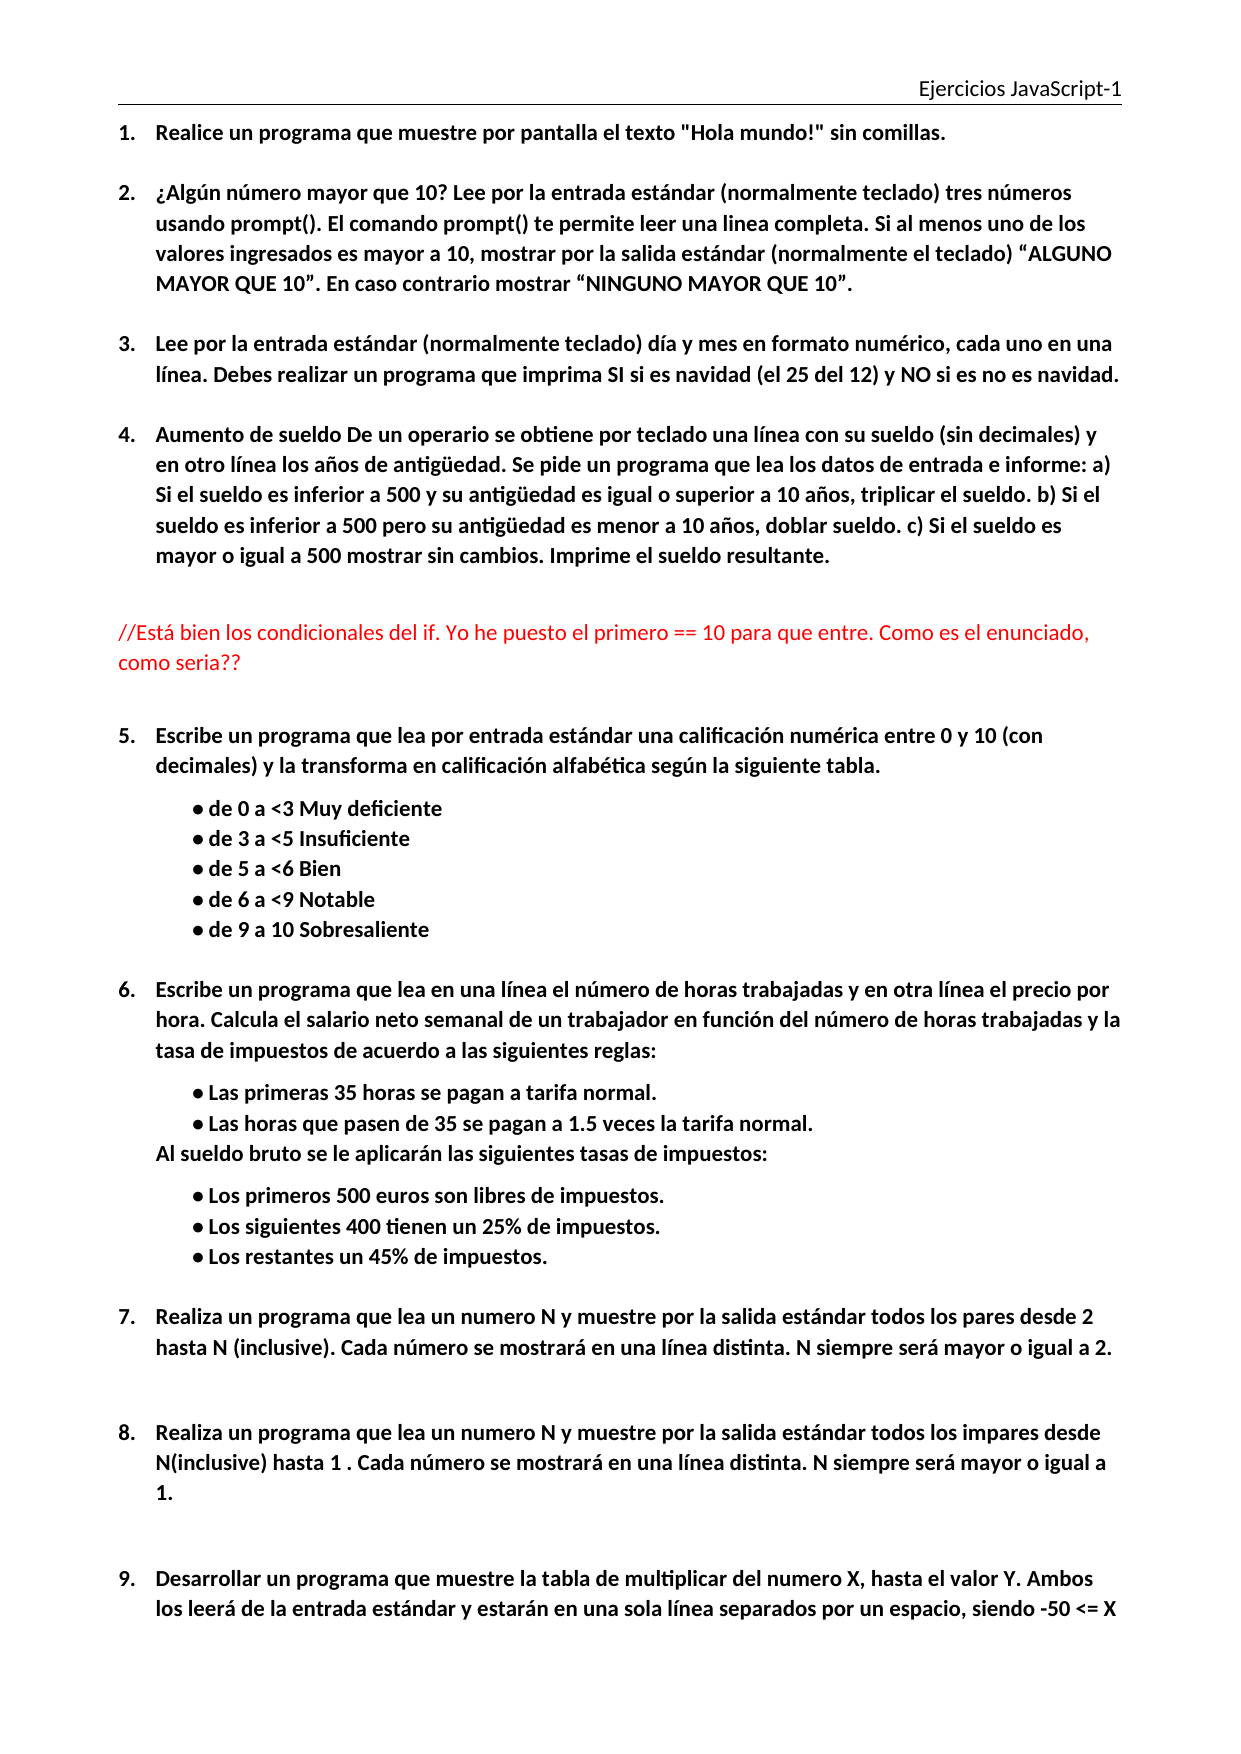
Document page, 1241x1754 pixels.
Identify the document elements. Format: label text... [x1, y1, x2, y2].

text • de 6 a <9 Notable [192, 885, 1122, 913]
text • Los siguientes 400 tienen un 25% de impuestos. [192, 1212, 1122, 1240]
text • Los restantes un 45% de impuestos. [192, 1242, 1122, 1270]
list ¿Algún número mayor que 10? Lee por la entrada estándar (normalmente teclado) tres números usando prompt(). El comando prompt() te permite leer una linea completa. Si al menos uno de los valores ingresados es mayor a 10, mostrar por la salida estándar (normalmente el teclado) “ALGUNO MAYOR QUE 10”. En caso contrario mostrar “NINGUNO MAYOR QUE 10”. [118, 178, 1122, 297]
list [118, 1564, 1122, 1622]
text Al sueldo bruto se le aplicarán las siguientes tasas de impuestos: [156, 1139, 1122, 1167]
list Escribe un programa que lea en una línea el número de horas trabajadas y en otra línea el precio por hora. Calcula el salario neto semanal de un trabajador en función del número de horas trabajadas y la tasa de impuestos de acuerdo a las siguientes reglas: [118, 975, 1122, 1064]
text • Los primeros 500 euros son libres de impuestos. [192, 1182, 1122, 1210]
list Realice un programa que muestre por pantalla el texto "Hola mundo!" sin comillas. [118, 118, 1122, 146]
text • de 3 a <5 Insuficiente [192, 824, 1122, 852]
list Realiza un programa que lea un numero N y muestre por la salida estándar todos los pares desde 2 hasta N (inclusive). Cada número se mostrará en una línea distinta. N siempre será mayor o igual a 2. [118, 1302, 1122, 1361]
list Escribe un programa que lea por entrada estándar una calificación numérica entre 0 y 10 (con decimales) y la transforma en calificación alfabética según la siguiente tabla. [118, 721, 1122, 779]
text • de 0 a <3 Muy deficiente [192, 794, 1122, 822]
text • Las primeras 35 horas se pagan a tarifa normal. [192, 1078, 1122, 1107]
text • Las horas que pasen de 35 se pagan a 1.5 veces la tarifa normal. [192, 1109, 1122, 1137]
text • de 5 a <6 Bien [192, 854, 1122, 883]
list Lee por la entrada estándar (normalmente teclado) día y mes en formato numérico, cada uno en una línea. Debes realizar un programa que imprima SI si es navidad (el 25 del 12) y NO si es no es navidad. [118, 329, 1122, 388]
text //Está bien los condicionales del if. Yo he puesto el primero == 10 para que entre. Como es el enunciado, como seria?? [118, 618, 1122, 676]
text • de 9 a 10 Sobresaliente [192, 915, 1122, 943]
list Aumento de sueldo De un operario se obtiene por teclado una línea con su sueldo (sin decimales) y en otro línea los años de antigüedad. Se pide un programa que lea los datos de entrada e informe: a) Si el sueldo es inferior a 500 y su antigüedad es igual o superior a 10 años, triplicar el sueldo. b) Si el sueldo es inferior a 500 pero su antigüedad es menor a 10 años, doblar sueldo. c) Si el sueldo es mayor o igual a 500 mostrar sin cambios. Imprime el sueldo resultante. [118, 420, 1122, 569]
list Realiza un programa que lea un numero N y muestre por la salida estándar todos los impares desde N(inclusive) hasta 1 . Cada número se mostrará en una línea distinta. N siempre será mayor o igual a 1. [118, 1418, 1122, 1507]
